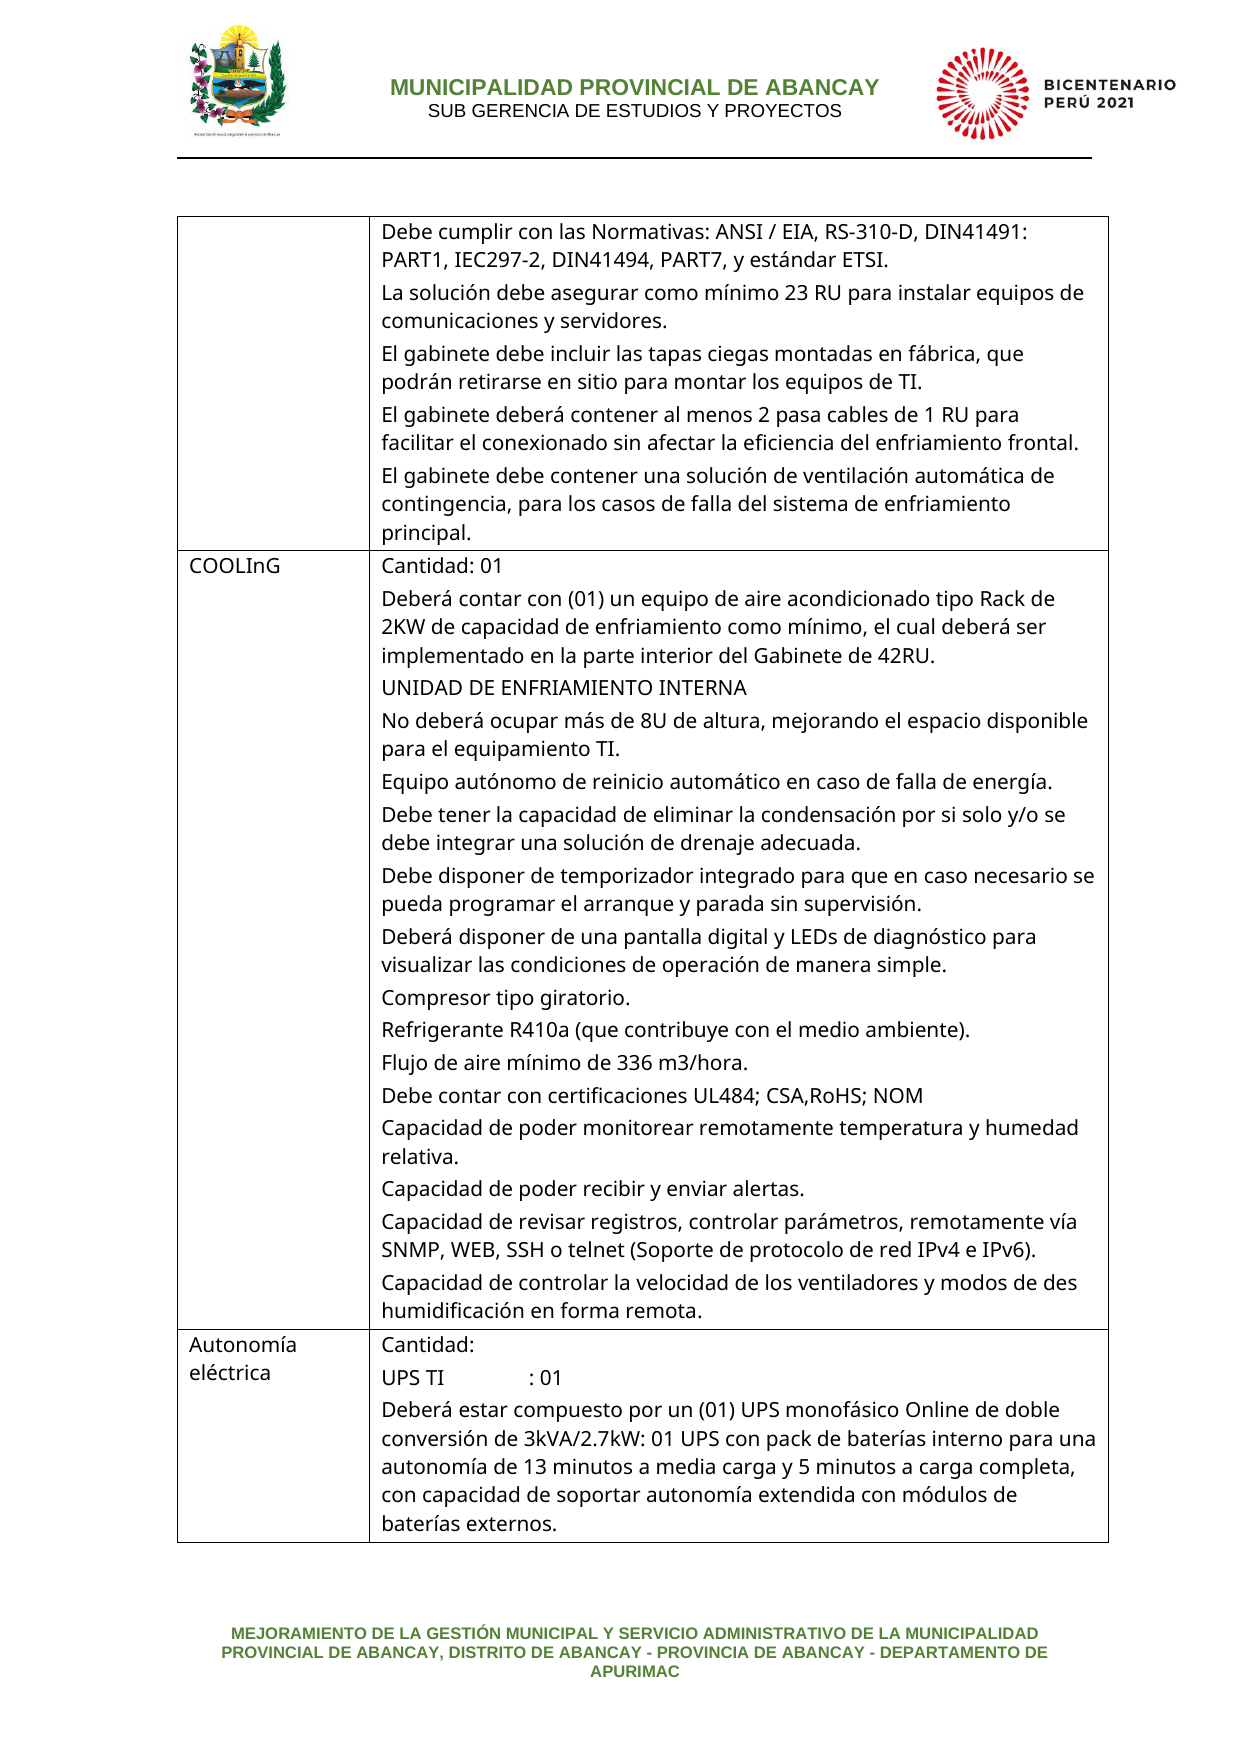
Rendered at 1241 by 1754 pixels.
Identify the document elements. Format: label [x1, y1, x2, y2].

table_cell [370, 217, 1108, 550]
picture [928, 37, 1181, 143]
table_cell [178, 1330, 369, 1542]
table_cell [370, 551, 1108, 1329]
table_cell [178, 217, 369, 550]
picture [177, 25, 290, 141]
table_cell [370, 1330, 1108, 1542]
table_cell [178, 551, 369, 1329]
